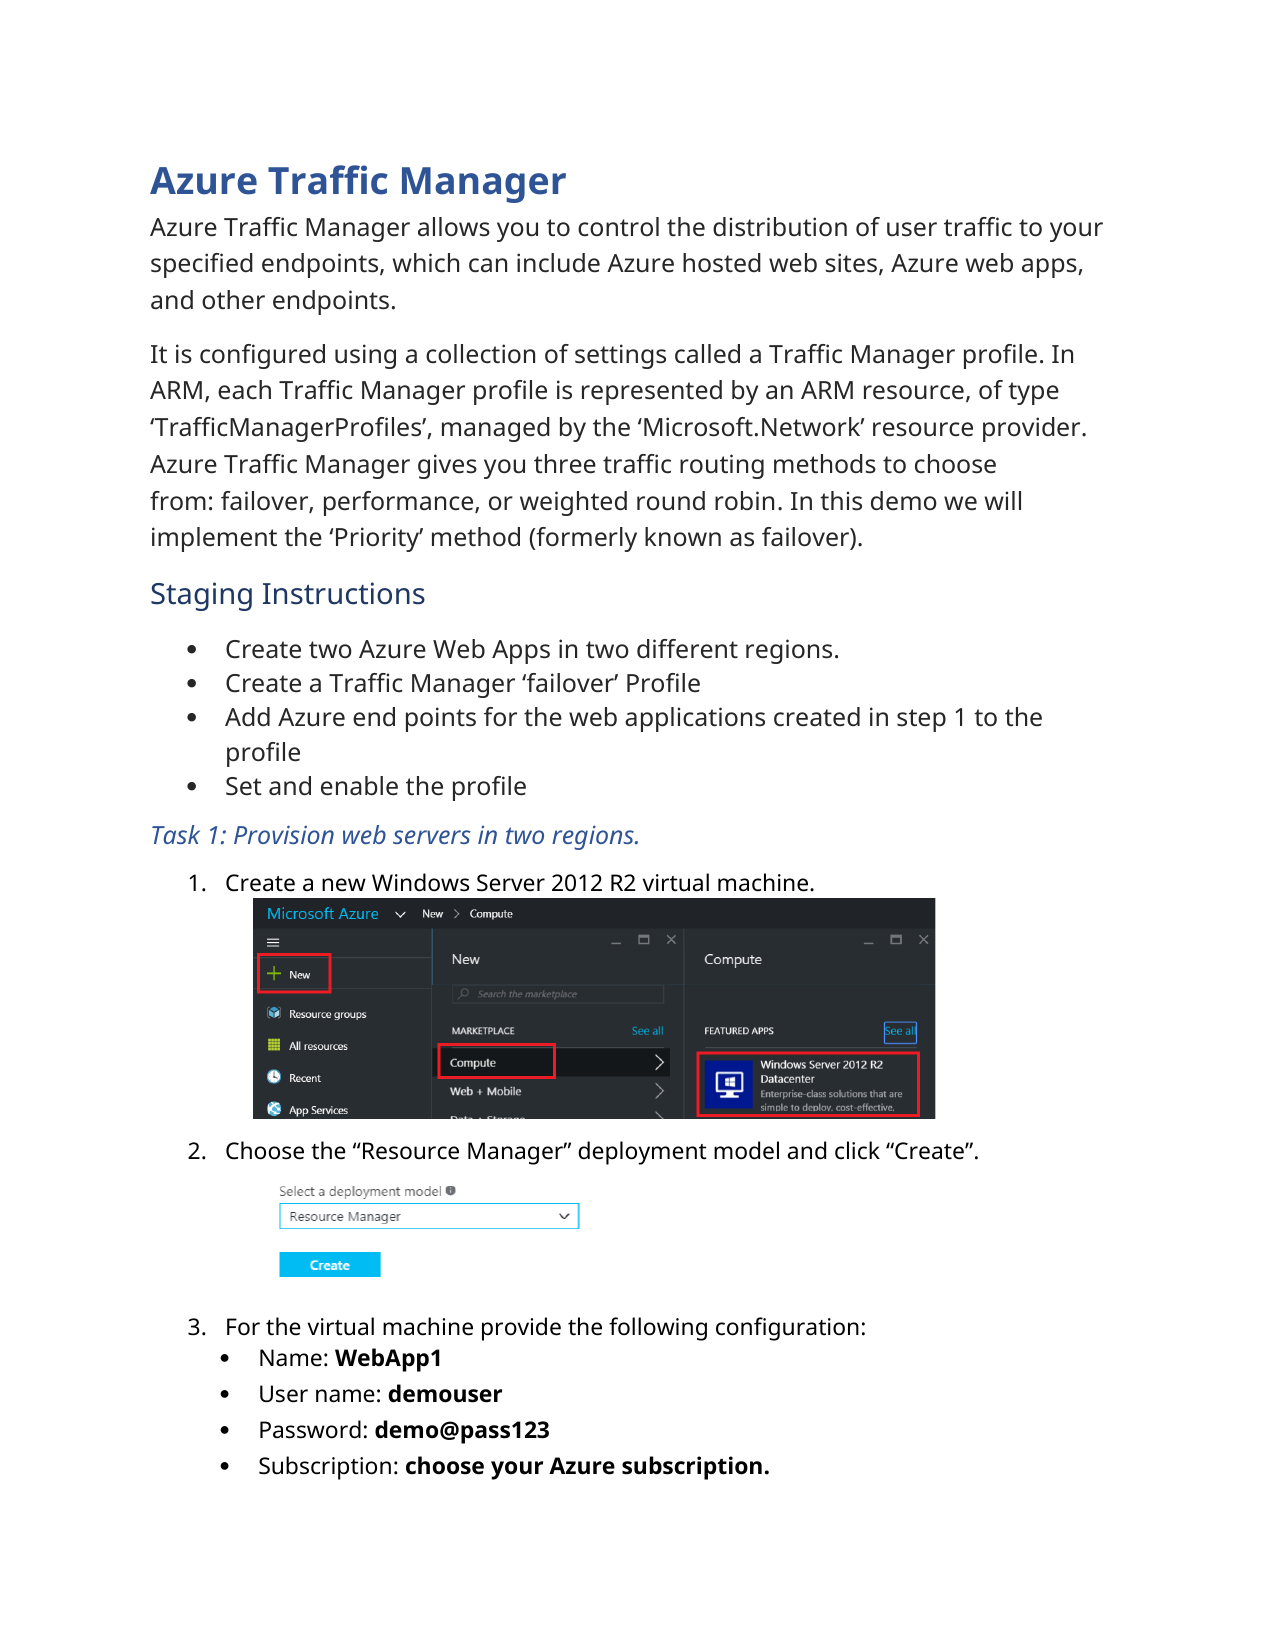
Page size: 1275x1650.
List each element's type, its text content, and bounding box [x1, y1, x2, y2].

list Name: WebApp1 [221, 1342, 1125, 1373]
text It is configured using a collection of settings called a Traffic Manager profile. In ARM, each Traffic Manager profile is represented by an ARM resource, of type ‘TrafficManagerProfiles’, managed by the ‘Microsoft.Network’ resource provider. Azure Traffic Manager gives you three traffic routing methods to choose from: failover, performance, or weighted round robin. In this demo we will implement the ‘Priority’ method (formerly known as failover). [150, 336, 1125, 554]
list Create a Traffic Manager ‘failover’ Profile [187, 666, 1125, 700]
list Subscription: choose your Azure subscription. [221, 1450, 1125, 1481]
text Azure Traffic Manager allows you to control the distribution of user traffic to your specified endpoints, which can include Azure hosted web sites, Azure web apps, and other endpoints. [150, 209, 1125, 317]
list Add Azure end points for the web applications created in step 1 to the profile [187, 700, 1125, 768]
text For the virtual machine provide the following configuration: [187, 1311, 1125, 1342]
subtitle Staging Instructions [150, 573, 1125, 613]
subtitle Task 1: Provision web servers in two regions. [150, 818, 1125, 852]
text Choose the “Resource Manager” deployment model and click “Create”. [187, 1135, 1125, 1167]
list Create a new Windows Server 2012 R2 virtual machine. [187, 867, 1125, 898]
list Set and enable the profile [187, 768, 1125, 802]
picture [260, 1166, 631, 1292]
subtitle Azure Traffic Manager [150, 154, 1125, 205]
list Create two Azure Web Apps in two different regions. [187, 632, 1125, 666]
picture [253, 898, 936, 1119]
list User name: demouser [221, 1378, 1125, 1409]
list Password: demo@pass123 [221, 1414, 1125, 1445]
